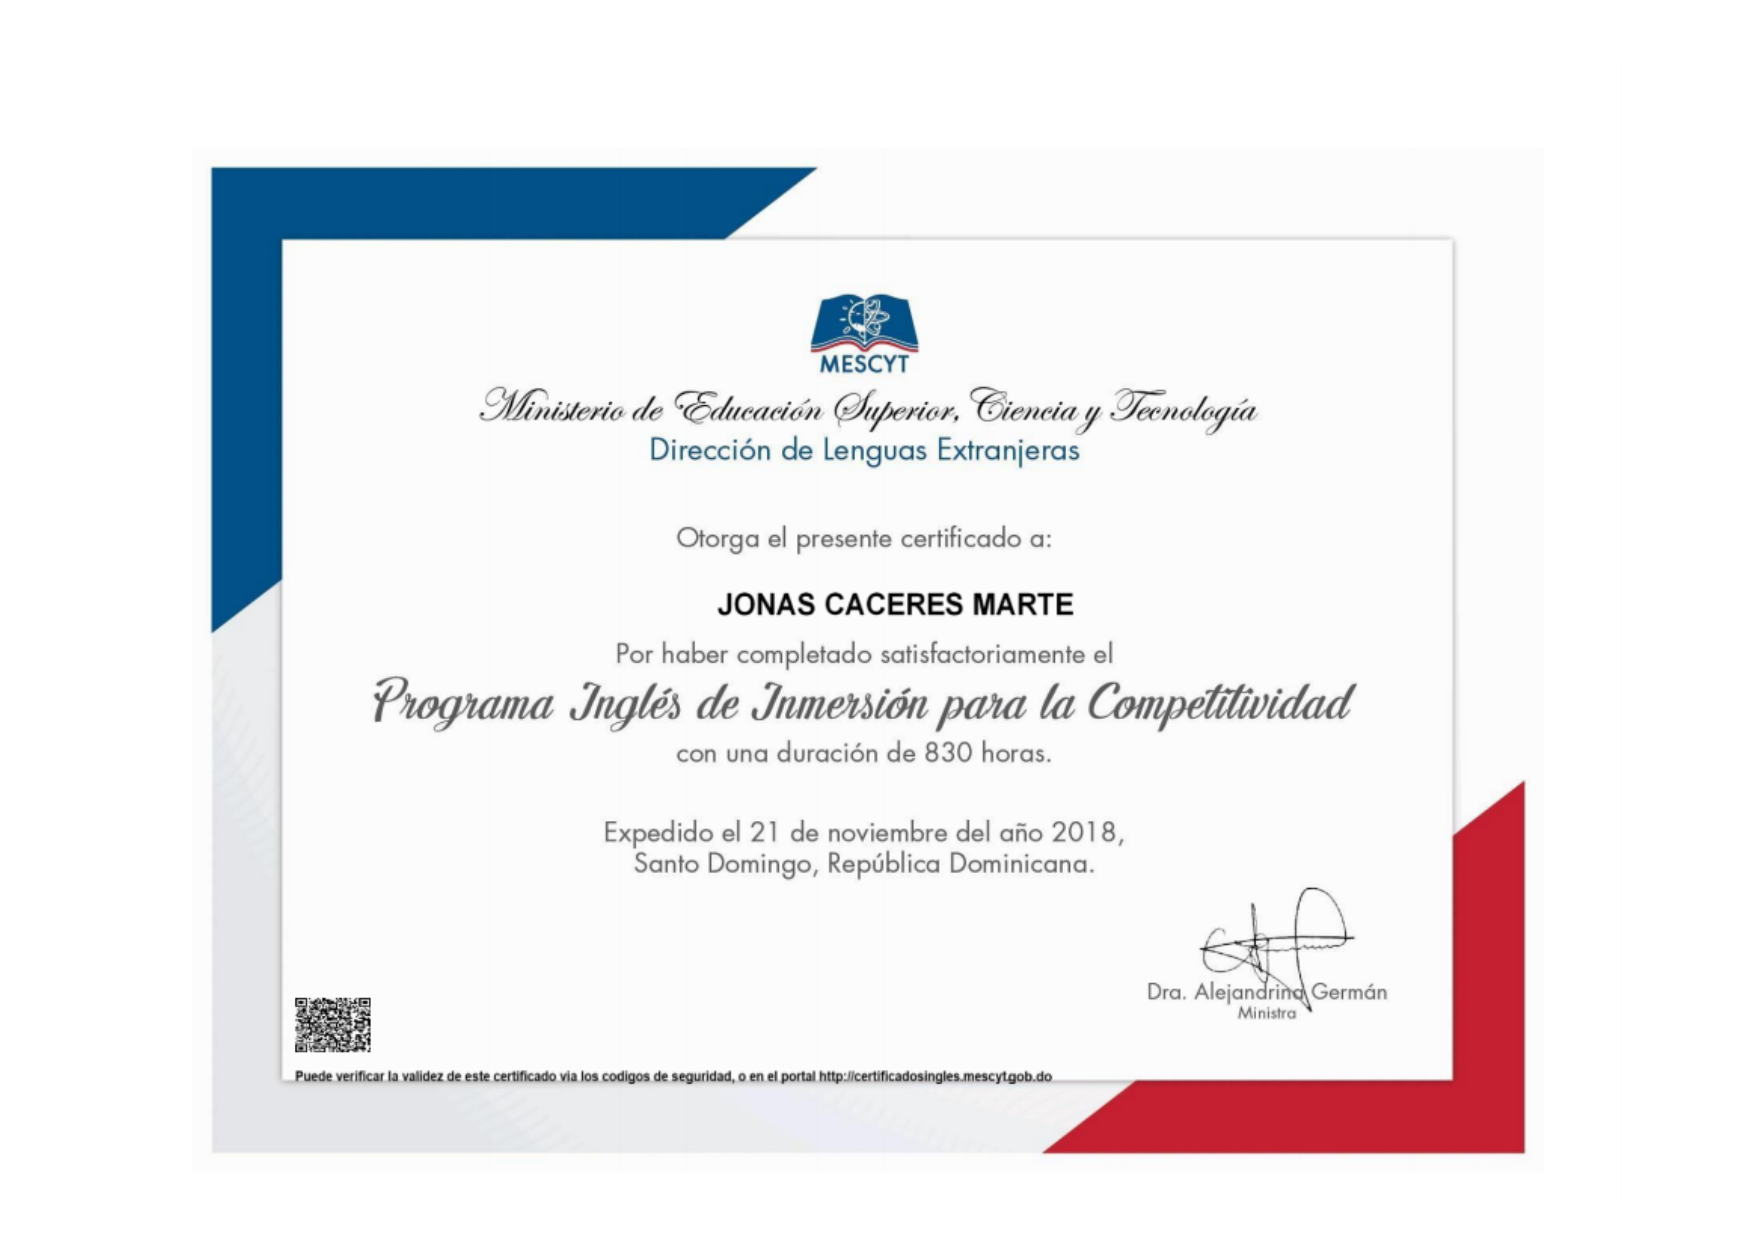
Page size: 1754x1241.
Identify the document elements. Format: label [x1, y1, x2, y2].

picture [132, 58, 1622, 1203]
